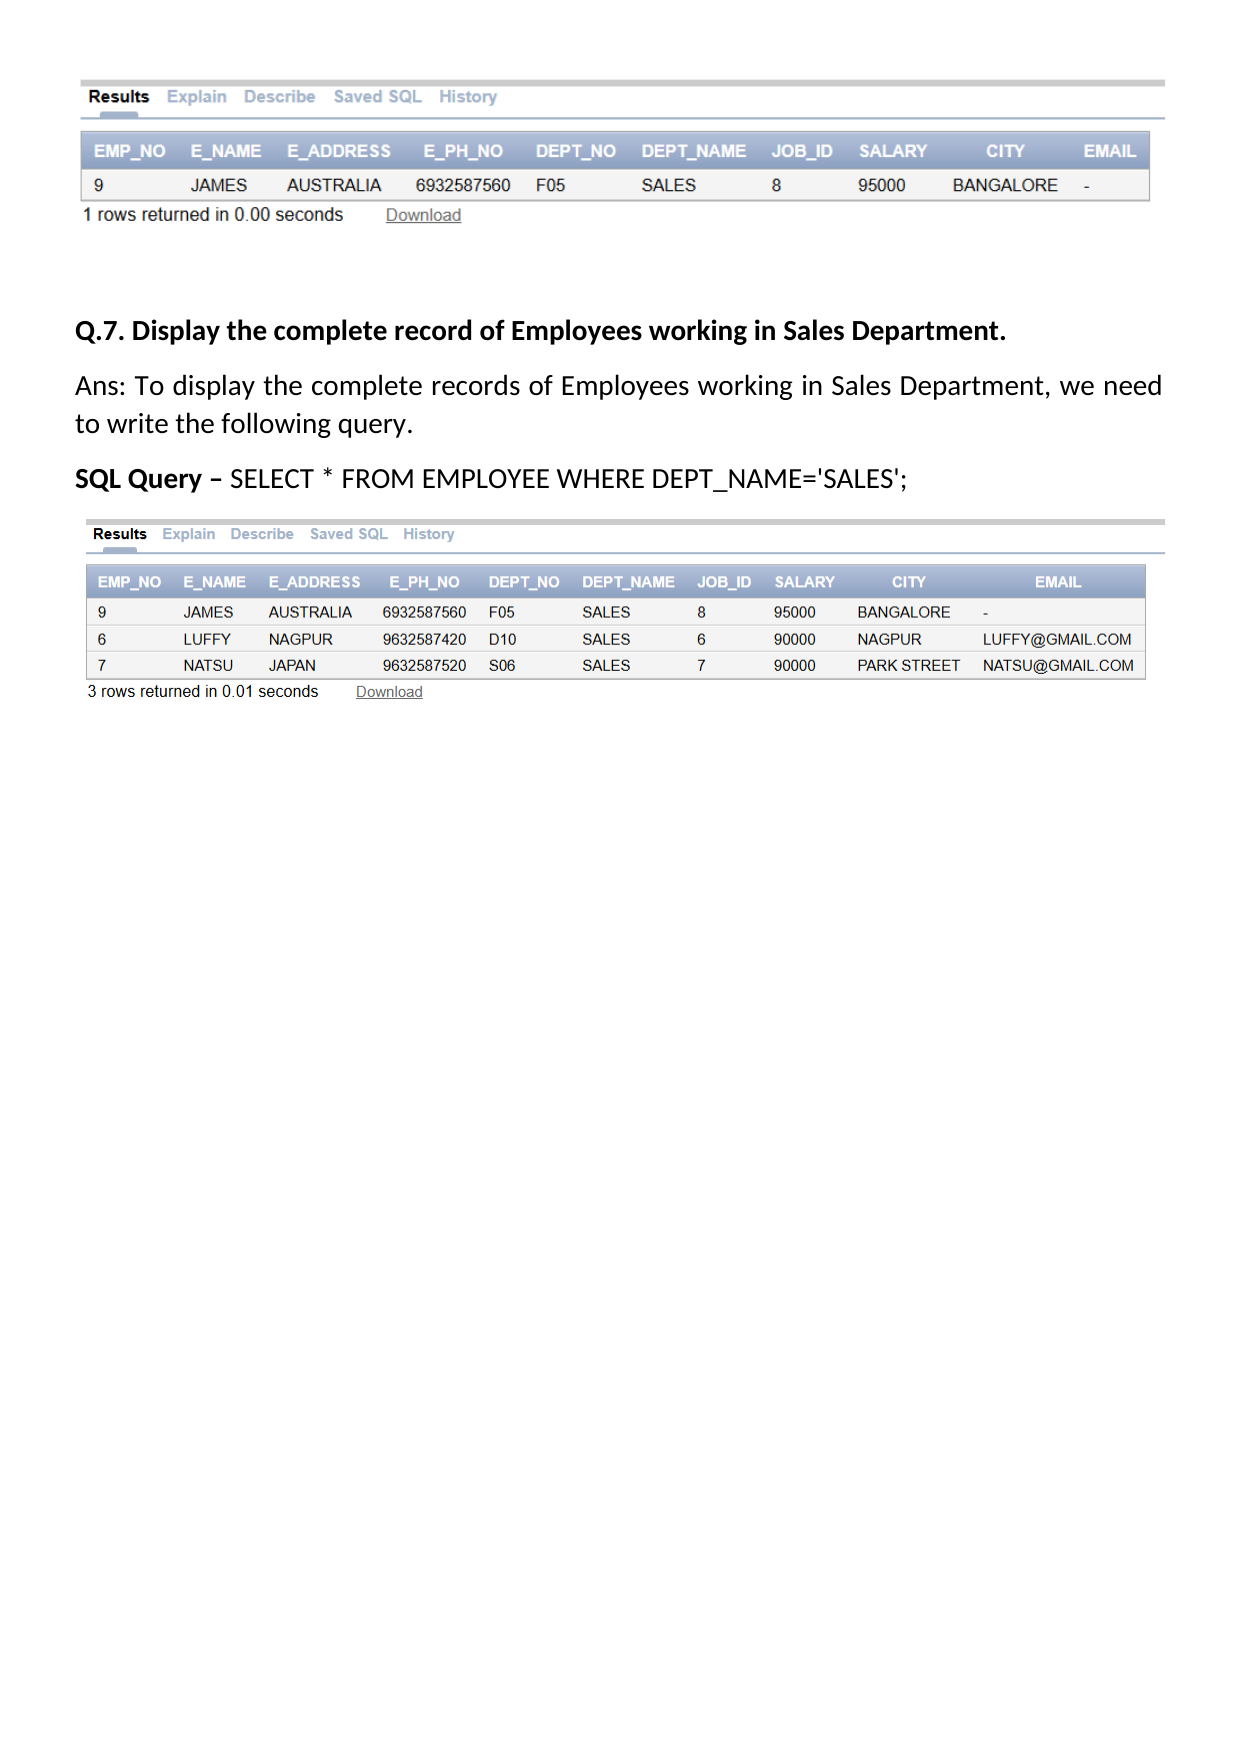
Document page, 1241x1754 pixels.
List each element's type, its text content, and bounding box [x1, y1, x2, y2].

picture [75, 75, 1166, 238]
picture [75, 515, 1166, 708]
text Ans: To display the complete records of Employees working in Sales Department, we need to write the following query. [75, 367, 1165, 441]
text Q.7. Display the complete record of Employees working in Sales Department. [75, 312, 1165, 347]
text SQL Query – SELECT * FROM EMPLOYEE WHERE DEPT_NAME='SALES'; [75, 460, 1165, 496]
